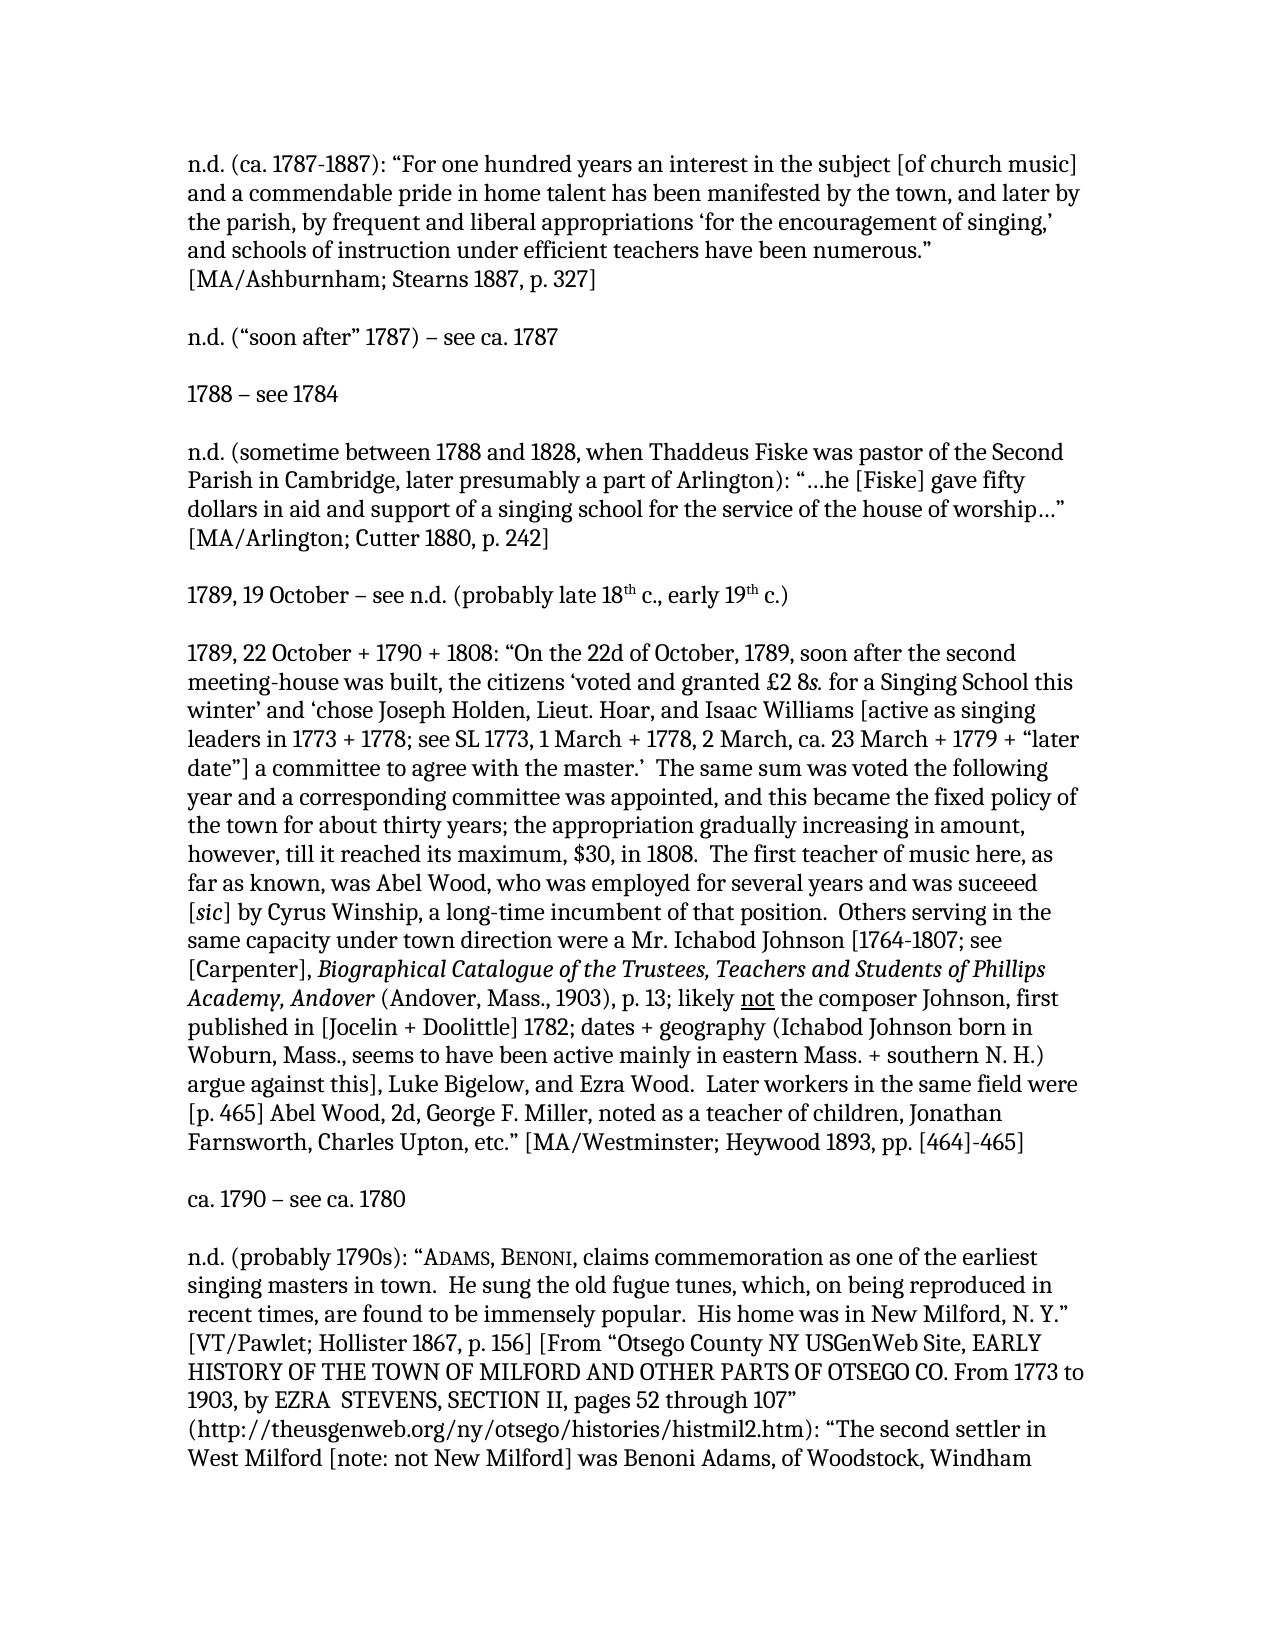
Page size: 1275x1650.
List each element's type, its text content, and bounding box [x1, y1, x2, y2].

text n.d. (“soon after” 1787) – see ca. 1787 [187, 322, 1087, 351]
text ca. 1790 – see ca. 1780 [187, 1185, 1087, 1214]
text n.d. (sometime between 1788 and 1828, when Thaddeus Fiske was pastor of the Second Parish in Cambridge, later presumably a part of Arlington): “…he [Fiske] gave fifty dollars in aid and support of a singing school for the service of the house of worship…” [MA/Arlington; Cutter 1880, p. 242] [187, 437, 1087, 552]
text n.d. (ca. 1787-1887): “For one hundred years an interest in the subject [of church music] and a commendable pride in home talent has been manifested by the town, and later by the parish, by frequent and liberal appropriations ‘for the encouragement of singing,’ and schools of instruction under efficient teachers have been numerous.” [MA/Ashburnham; Stearns 1887, p. 327] [187, 150, 1087, 294]
text 1788 – see 1784 [187, 380, 1087, 409]
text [187, 1242, 1087, 1472]
text 1789, 22 October + 1790 + 1808: “On the 22d of October, 1789, soon after the second meeting-house was built, the citizens ‘voted and granted £2 8s. for a Singing School this winter’ and ‘chose Joseph Holden, Lieut. Hoar, and Isaac Williams [active as singing leaders in 1773 + 1778; see SL 1773, 1 March + 1778, 2 March, ca. 23 March + 1779 + “later date”] a committee to agree with the master.’ The same sum was voted the following year and a corresponding committee was appointed, and this became the fixed policy of the town for about thirty years; the appropriation gradually increasing in amount, however, till it reached its maximum, $30, in 1808. The first teacher of music here, as far as known, was Abel Wood, who was employed for several years and was suceeed [sic] by Cyrus Winship, a long-time incumbent of that position. Others serving in the same capacity under town direction were a Mr. Ichabod Johnson [1764-1807; see [Carpenter], Biographical Catalogue of the Trustees, Teachers and Students of Phillips Academy, Andover (Andover, Mass., 1903), p. 13; likely not the composer Johnson, first published in [Jocelin + Doolittle] 1782; dates + geography (Ichabod Johnson born in Woburn, Mass., seems to have been active mainly in eastern Mass. + southern N. H.) argue against this], Luke Bigelow, and Ezra Wood. Later workers in the same field were [p. 465] Abel Wood, 2d, George F. Miller, noted as a teacher of children, Jonathan Farnsworth, Charles Upton, etc.” [MA/Westminster; Heywood 1893, pp. [464]-465] [187, 639, 1087, 1156]
text 1789, 19 October – see n.d. (probably late 18th c., early 19th c.) [187, 581, 1087, 610]
